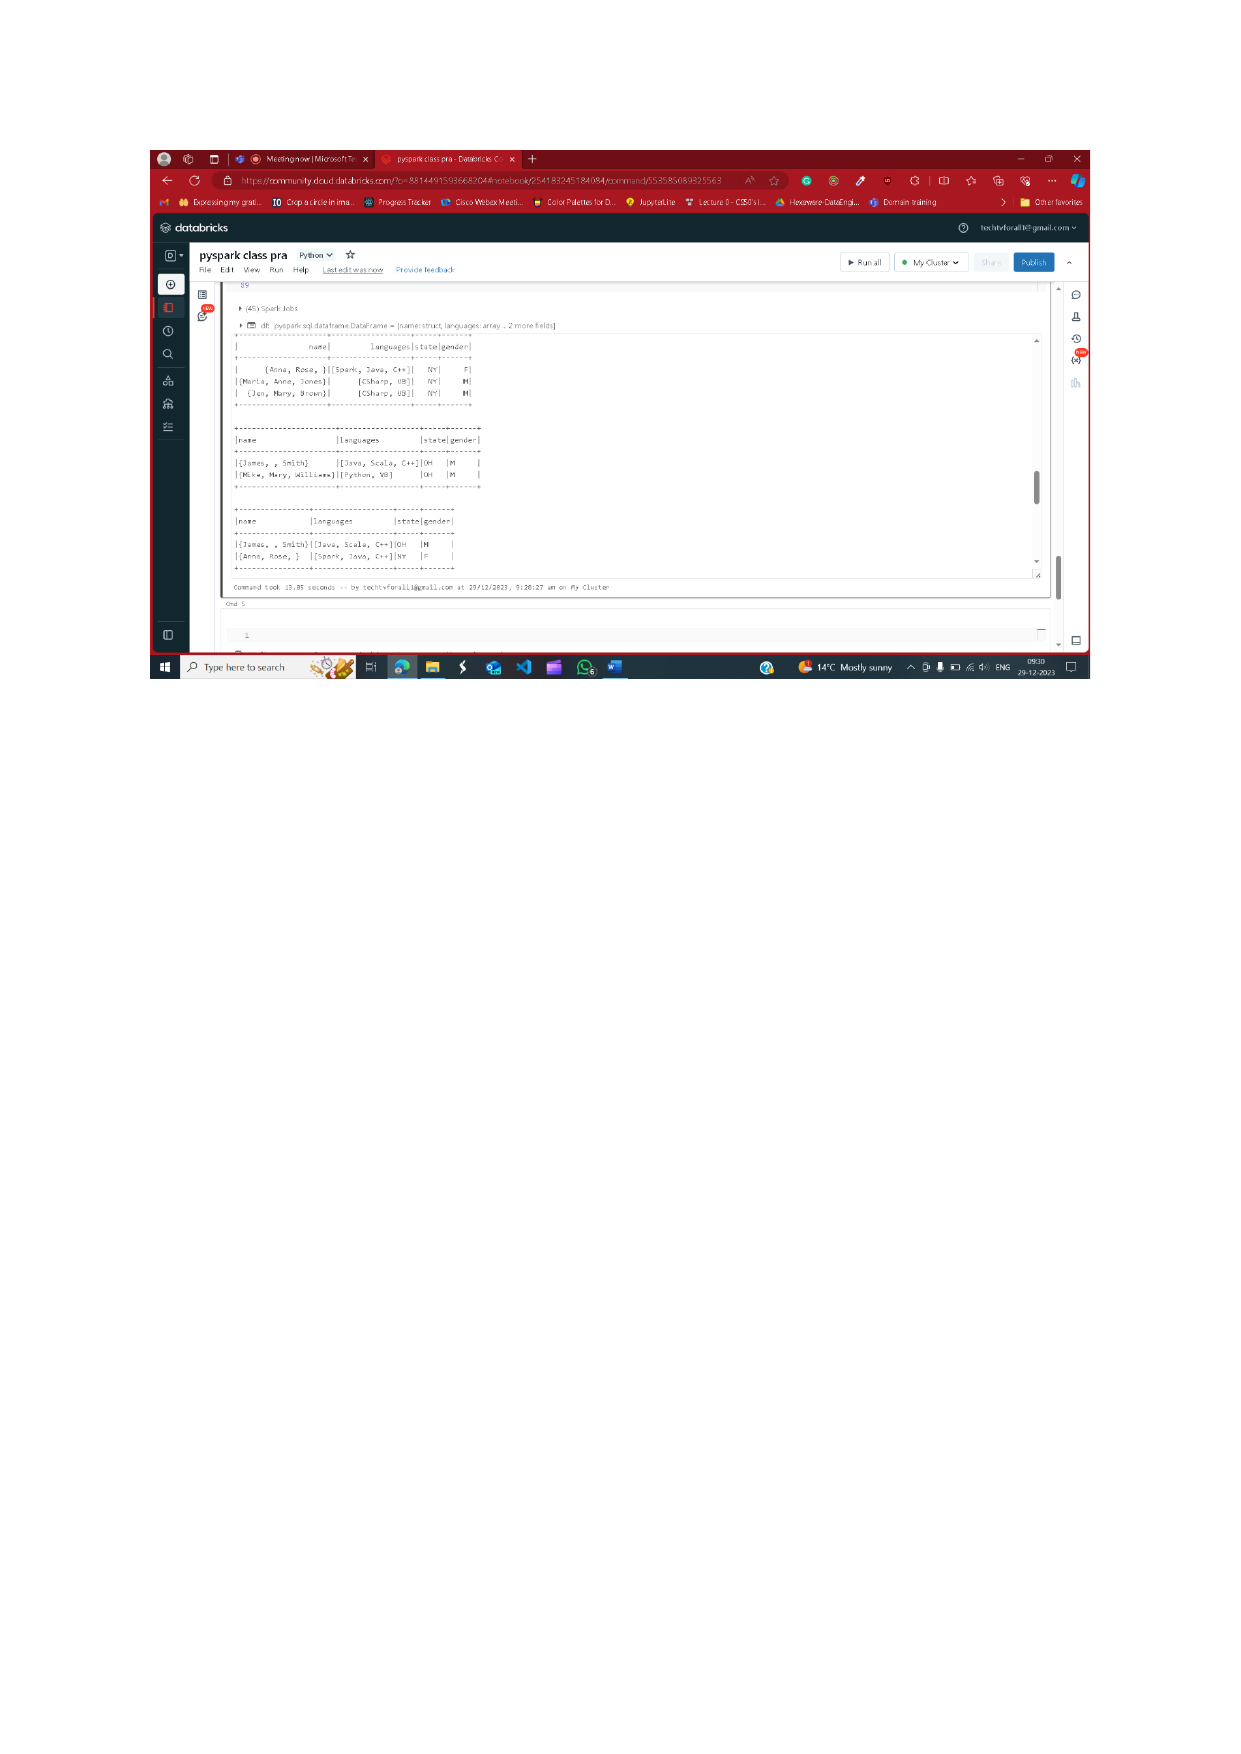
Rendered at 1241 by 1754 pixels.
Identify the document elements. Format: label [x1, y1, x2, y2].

picture [150, 150, 1091, 679]
